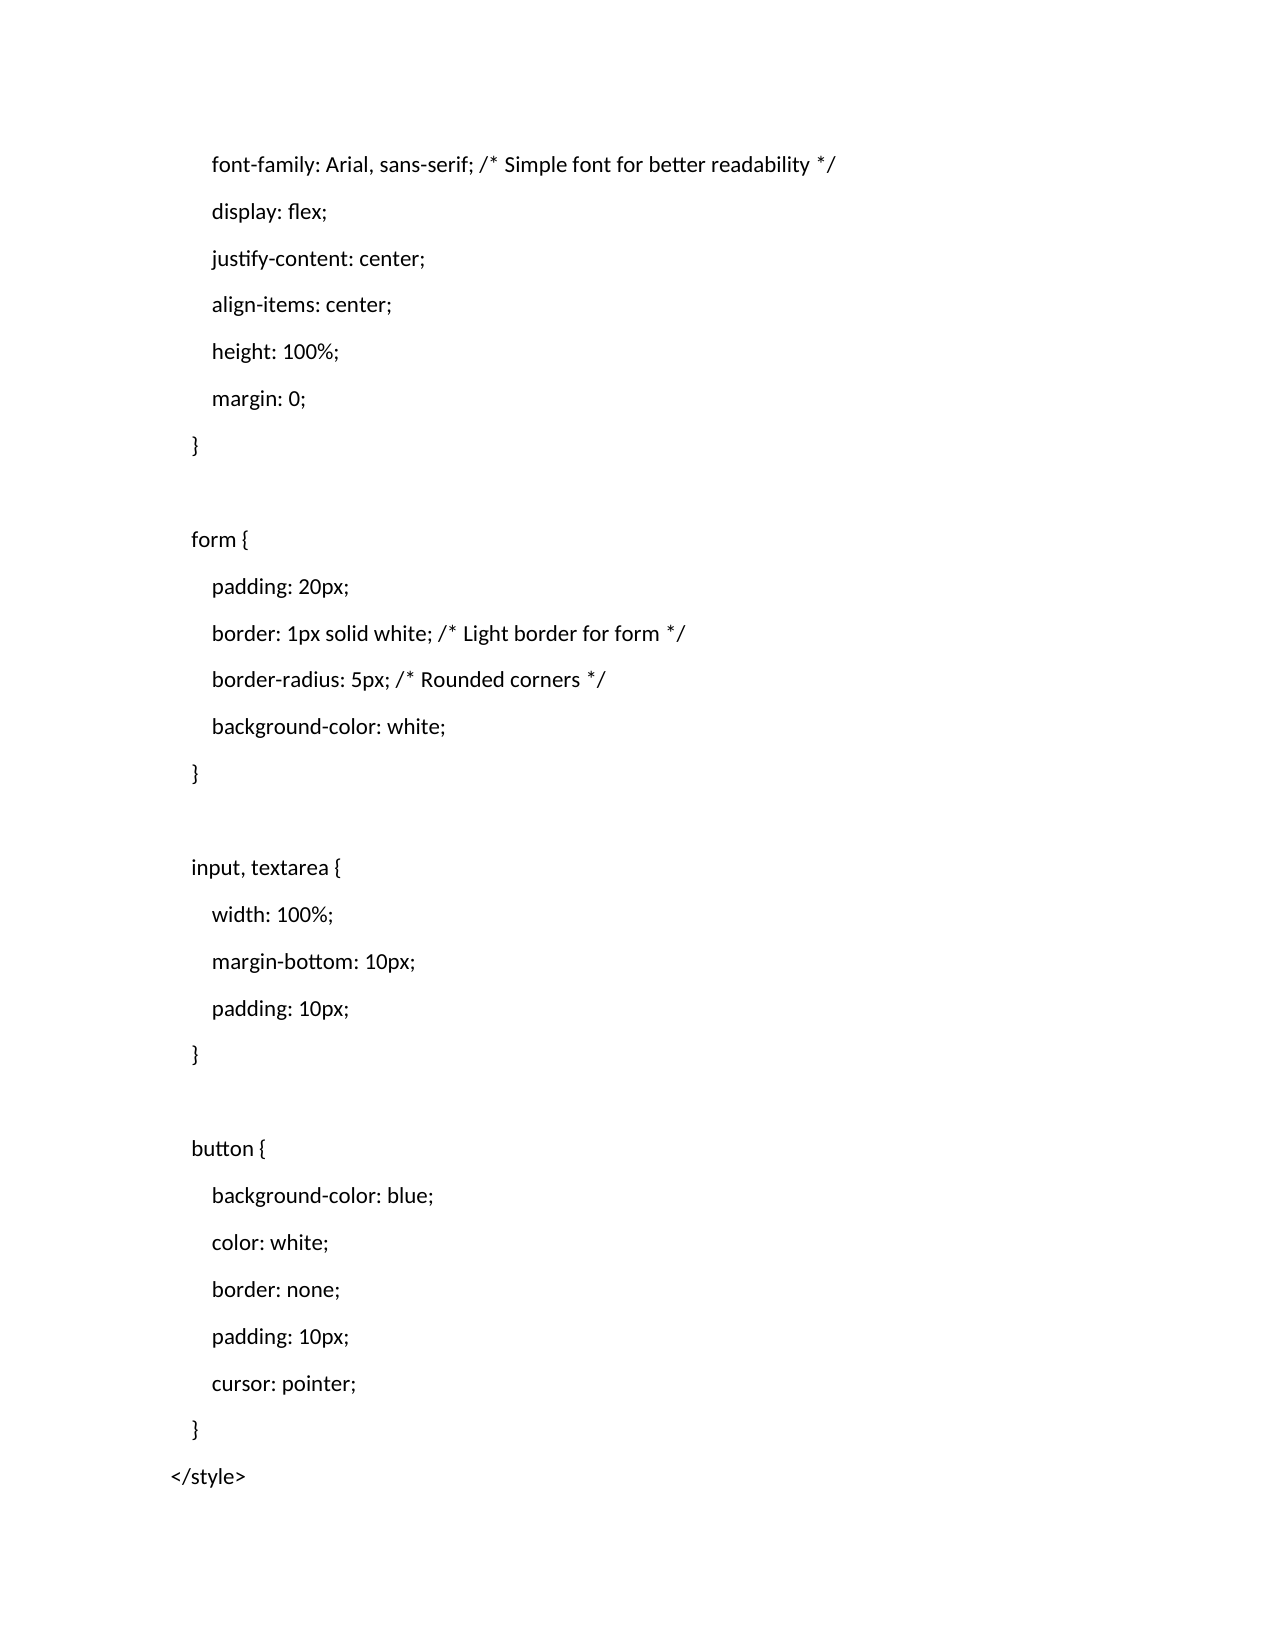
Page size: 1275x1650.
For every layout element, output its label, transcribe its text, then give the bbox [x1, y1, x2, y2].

text button { [150, 1134, 1125, 1162]
text input, textarea { [150, 853, 1125, 881]
text justify-content: center; [150, 244, 1125, 272]
text font-family: Arial, sans-serif; /* Simple font for better readability */ [150, 150, 1125, 178]
text cursor: pointer; [150, 1369, 1125, 1397]
text margin-bottom: 10px; [150, 947, 1125, 975]
text padding: 10px; [150, 994, 1125, 1022]
text background-color: blue; [150, 1181, 1125, 1209]
text align-items: center; [150, 291, 1125, 319]
text border-radius: 5px; /* Rounded corners */ [150, 666, 1125, 694]
text margin: 0; [150, 384, 1125, 412]
text color: white; [150, 1228, 1125, 1256]
text </style> [150, 1462, 1125, 1491]
text } [150, 759, 1125, 787]
text background-color: white; [150, 712, 1125, 741]
text padding: 10px; [150, 1322, 1125, 1350]
text form { [150, 525, 1125, 553]
text border: 1px solid white; /* Light border for form */ [150, 619, 1125, 647]
text height: 100%; [150, 337, 1125, 366]
text } [150, 431, 1125, 459]
text width: 100%; [150, 900, 1125, 928]
text border: none; [150, 1275, 1125, 1303]
text display: flex; [150, 197, 1125, 225]
text padding: 20px; [150, 572, 1125, 600]
text } [150, 1416, 1125, 1444]
text } [150, 1041, 1125, 1069]
